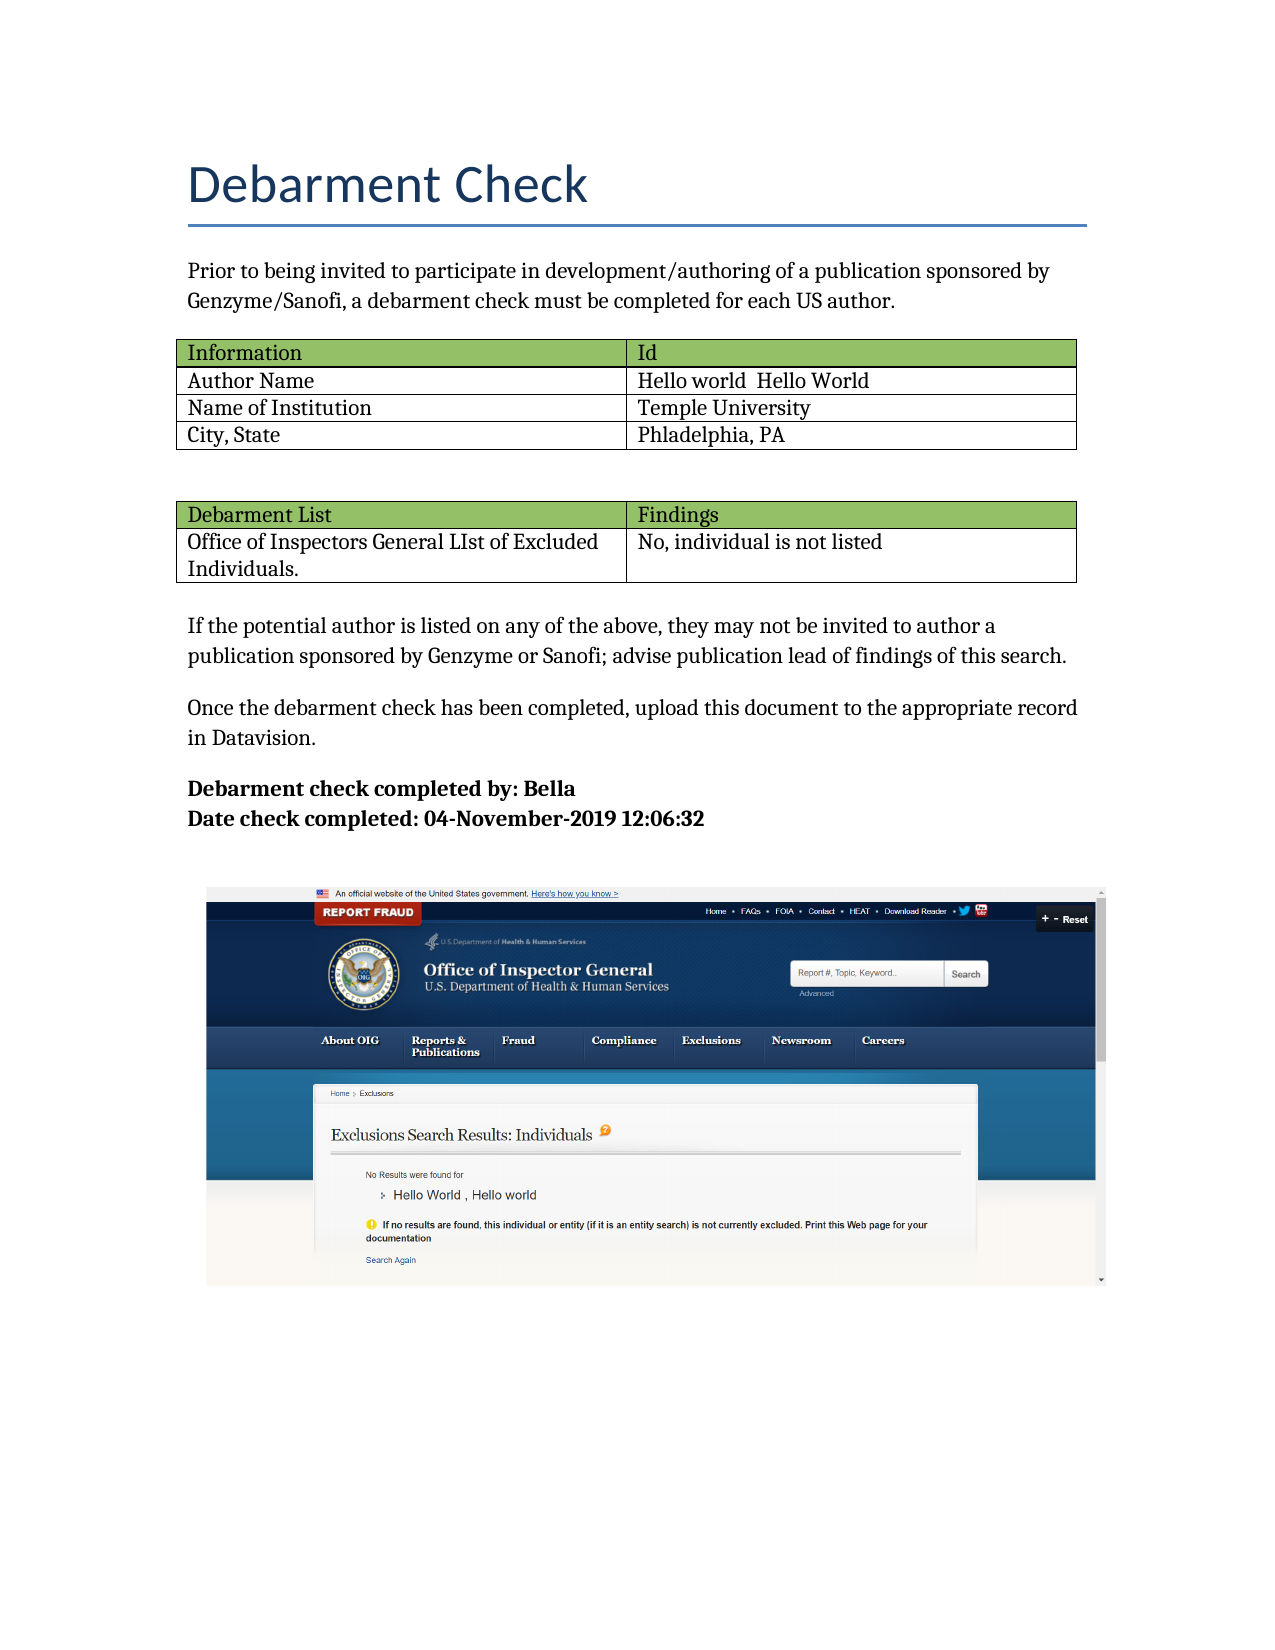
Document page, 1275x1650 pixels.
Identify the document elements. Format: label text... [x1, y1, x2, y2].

table_cell Office of Inspectors General LIst of Excluded Individuals. [177, 529, 626, 582]
table_header Information [177, 340, 626, 366]
table_cell City, State [177, 422, 626, 449]
table_cell Name of Institution [177, 395, 626, 421]
title Debarment Check [187, 150, 1087, 227]
text Prior to being invited to participate in development/authoring of a publication sponsored by Genzyme/Sanofi, a debarment check must be completed for each US author. [187, 258, 1087, 314]
table_cell Phladelphia, PA [627, 422, 1076, 449]
text Once the debarment check has been completed, upload this document to the appropriate record in Datavision. [187, 694, 1087, 751]
table_header Findings [627, 502, 1076, 528]
table_cell Temple University [627, 395, 1076, 421]
table_cell Hello world Hello World [627, 368, 1076, 394]
table_cell No, individual is not listed [627, 529, 1076, 582]
table_header Debarment List [177, 502, 626, 528]
text If the potential author is listed on any of the above, they may not be invited to author a publication sponsored by Genzyme or Sanofi; advise publication lead of findings of this search. [187, 583, 1087, 670]
table_cell Author Name [177, 368, 626, 394]
picture [206, 887, 1107, 1286]
text Debarment check completed by: Bella Date check completed: 04-November-2019 12:06:32 [187, 776, 1087, 862]
table_header Id [627, 340, 1076, 366]
